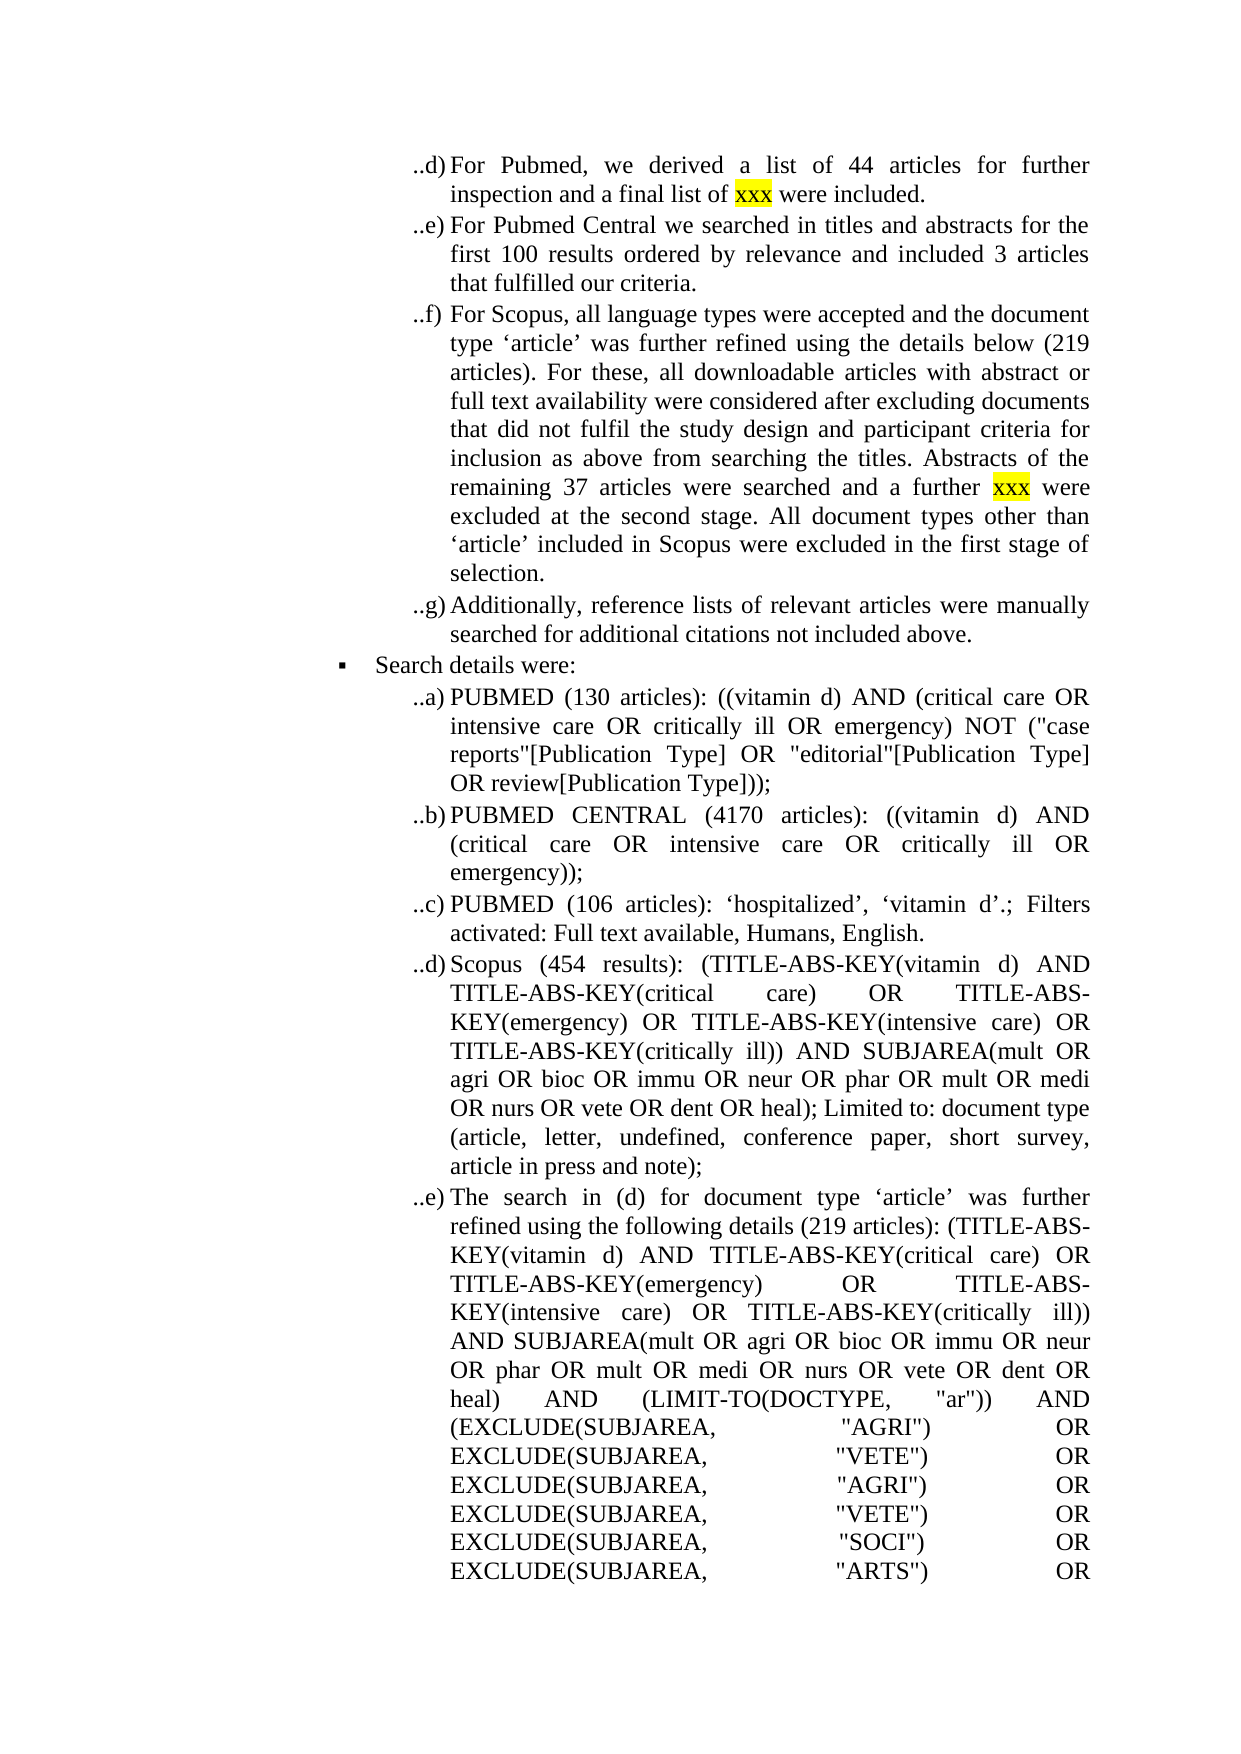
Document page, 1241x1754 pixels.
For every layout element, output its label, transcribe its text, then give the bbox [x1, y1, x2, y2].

list For Pubmed, we derived a list of 44 articles for further inspection and a final list of xxx were included. [412, 150, 1090, 207]
list PUBMED CENTRAL (4170 articles): ((vitamin d) AND (critical care OR intensive care OR critically ill OR emergency)); [412, 800, 1090, 886]
list For Scopus, all language types were accepted and the document type ‘article’ was further refined using the details below (219 articles). For these, all downloadable articles with abstract or full text availability were considered after excluding documents that did not fulfil the study design and participant criteria for inclusion as above from searching the titles. Abstracts of the remaining 37 articles were searched and a further xxx were excluded at the second stage. All document types other than ‘article’ included in Scopus were excluded in the first stage of selection. [412, 299, 1090, 587]
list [412, 1182, 1090, 1585]
list PUBMED (130 articles): ((vitamin d) AND (critical care OR intensive care OR critically ill OR emergency) NOT ("case reports"[Publication Type] OR "editorial"[Publication Type] OR review[Publication Type])); [412, 682, 1090, 797]
list Additionally, reference lists of relevant articles were manually searched for additional citations not included above. [412, 590, 1090, 647]
list For Pubmed Central we searched in titles and abstracts for the first 100 results ordered by relevance and included 3 articles that fulfilled our criteria. [412, 210, 1090, 297]
list PUBMED (106 articles): ‘hospitalized’, ‘vitamin d’.; Filters activated: Full text available, Humans, English. [412, 889, 1090, 947]
list Scopus (454 results): (TITLE-ABS-KEY(vitamin d) AND TITLE-ABS-KEY(critical care) OR TITLE-ABS-KEY(emergency) OR TITLE-ABS-KEY(intensive care) OR TITLE-ABS-KEY(critically ill)) AND SUBJAREA(mult OR agri OR bioc OR immu OR neur OR phar OR mult OR medi OR nurs OR vete OR dent OR heal); Limited to: document type (article, letter, undefined, conference paper, short survey, article in press and note); [412, 949, 1090, 1179]
list Search details were: [337, 650, 1090, 679]
